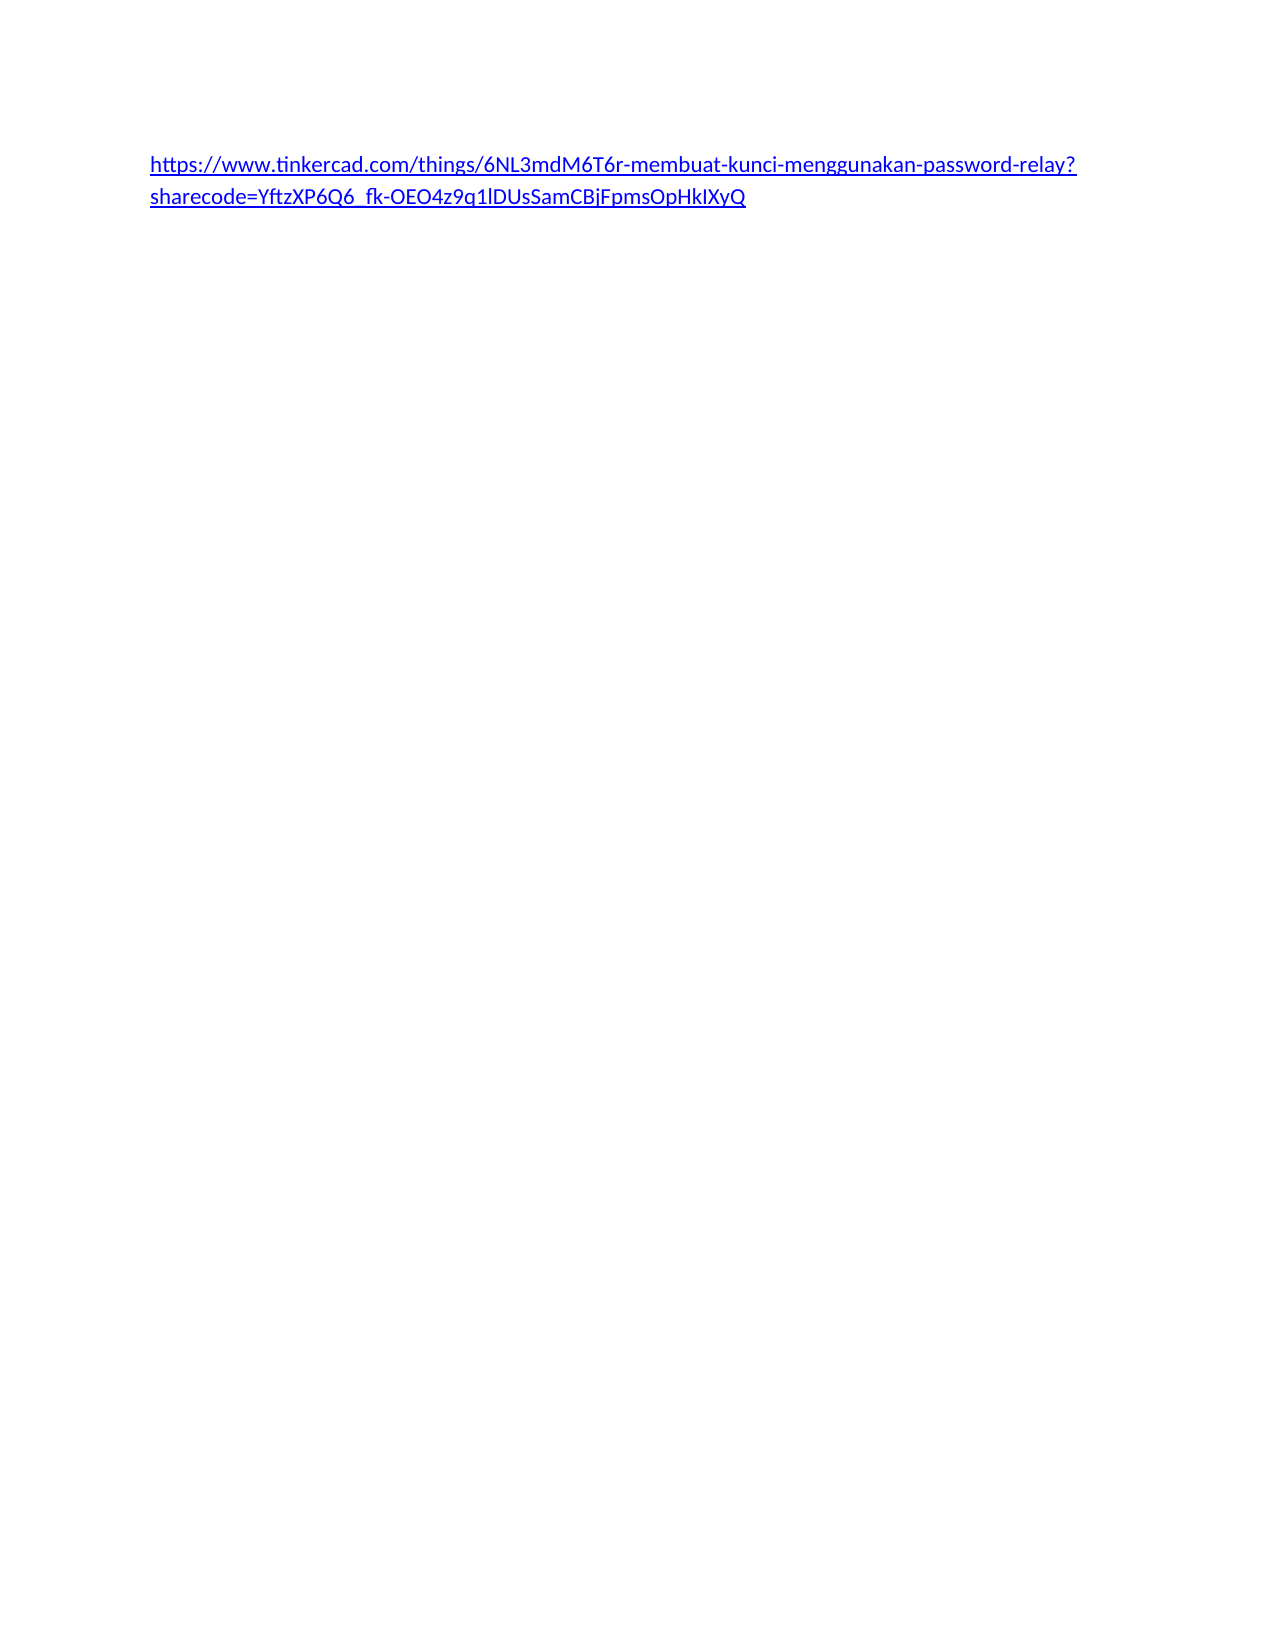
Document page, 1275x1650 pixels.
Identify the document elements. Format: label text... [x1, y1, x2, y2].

text https://www.tinkercad.com/things/6NL3mdM6T6r-membuat-kunci-menggunakan-password-relay?sharecode=YftzXP6Q6_fk-OEO4z9q1lDUsSamCBjFpmsOpHkIXyQ [150, 150, 1125, 210]
